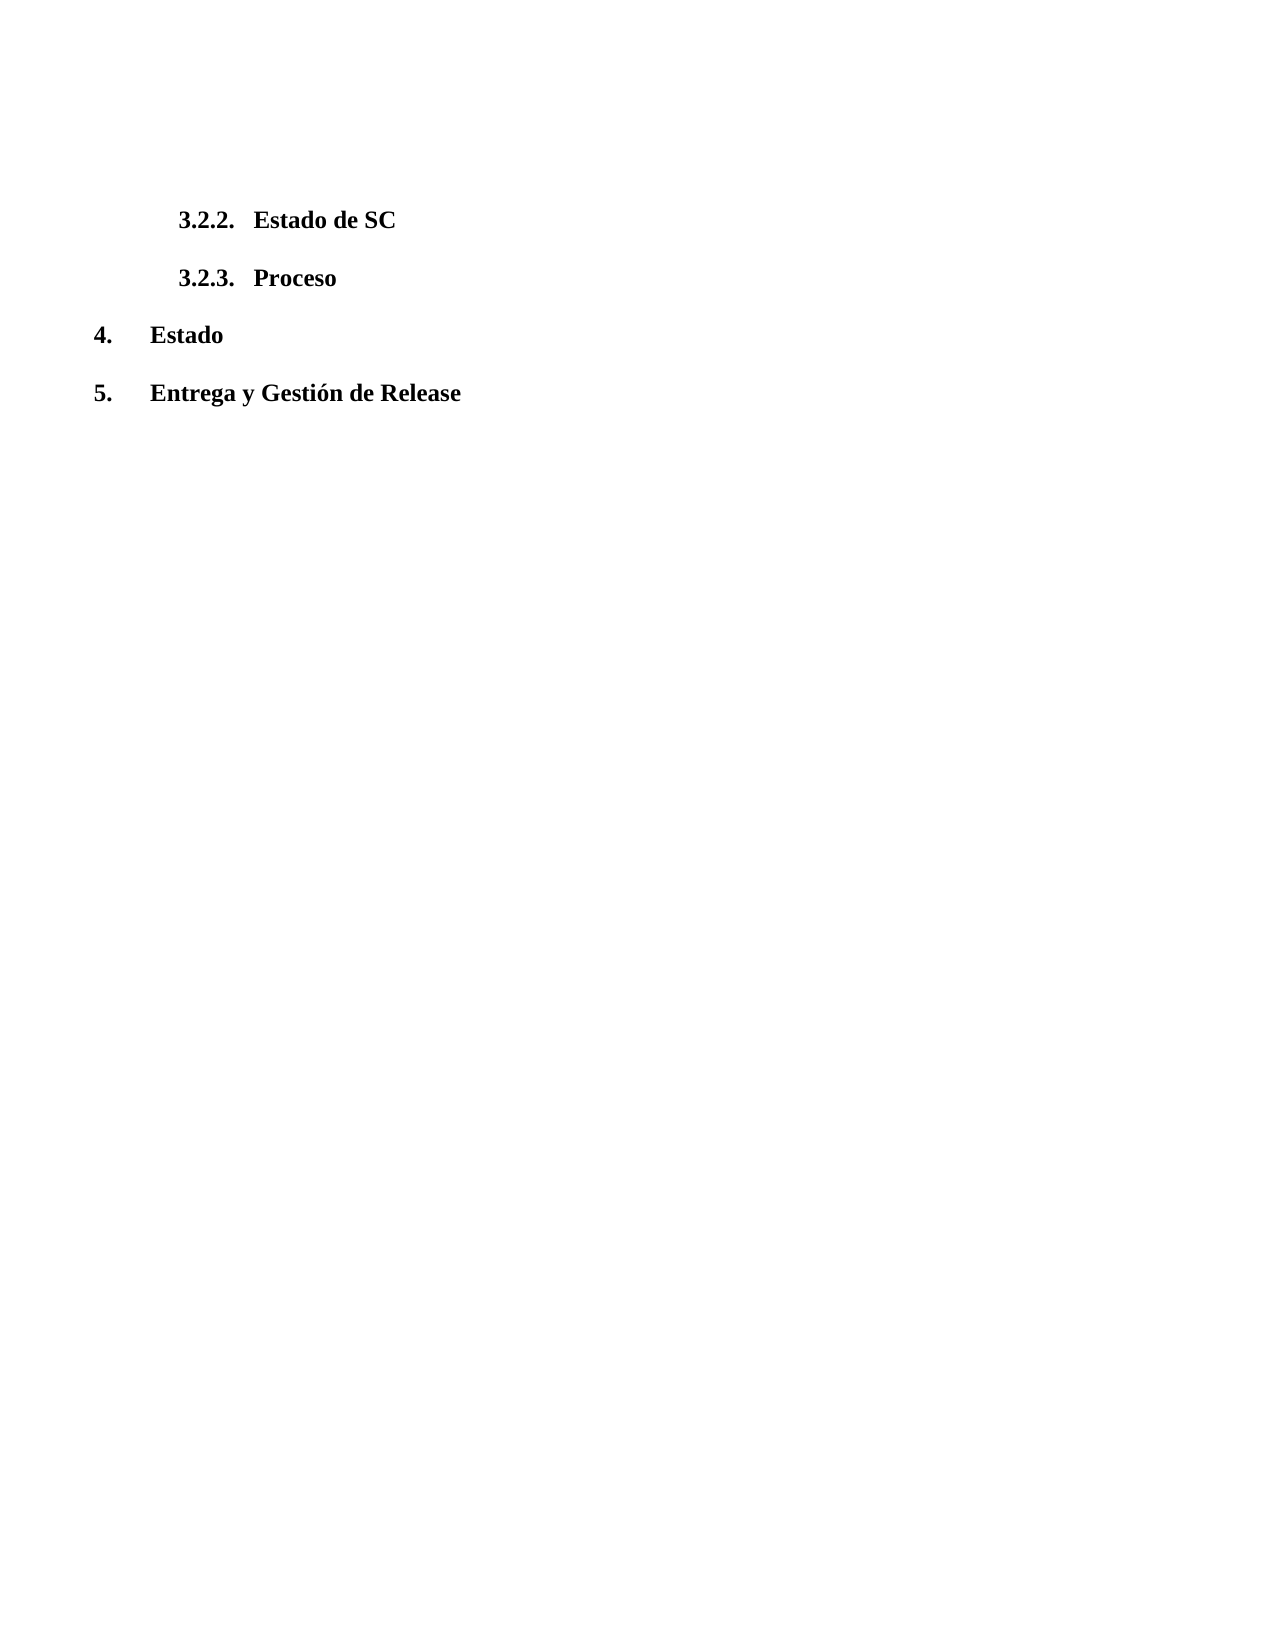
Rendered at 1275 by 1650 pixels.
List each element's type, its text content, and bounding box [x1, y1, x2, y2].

list Estado [112, 320, 1125, 349]
list Estado de SC [234, 205, 1125, 234]
list Entrega y Gestión de Release [112, 378, 1125, 406]
list Proceso [234, 263, 1125, 291]
